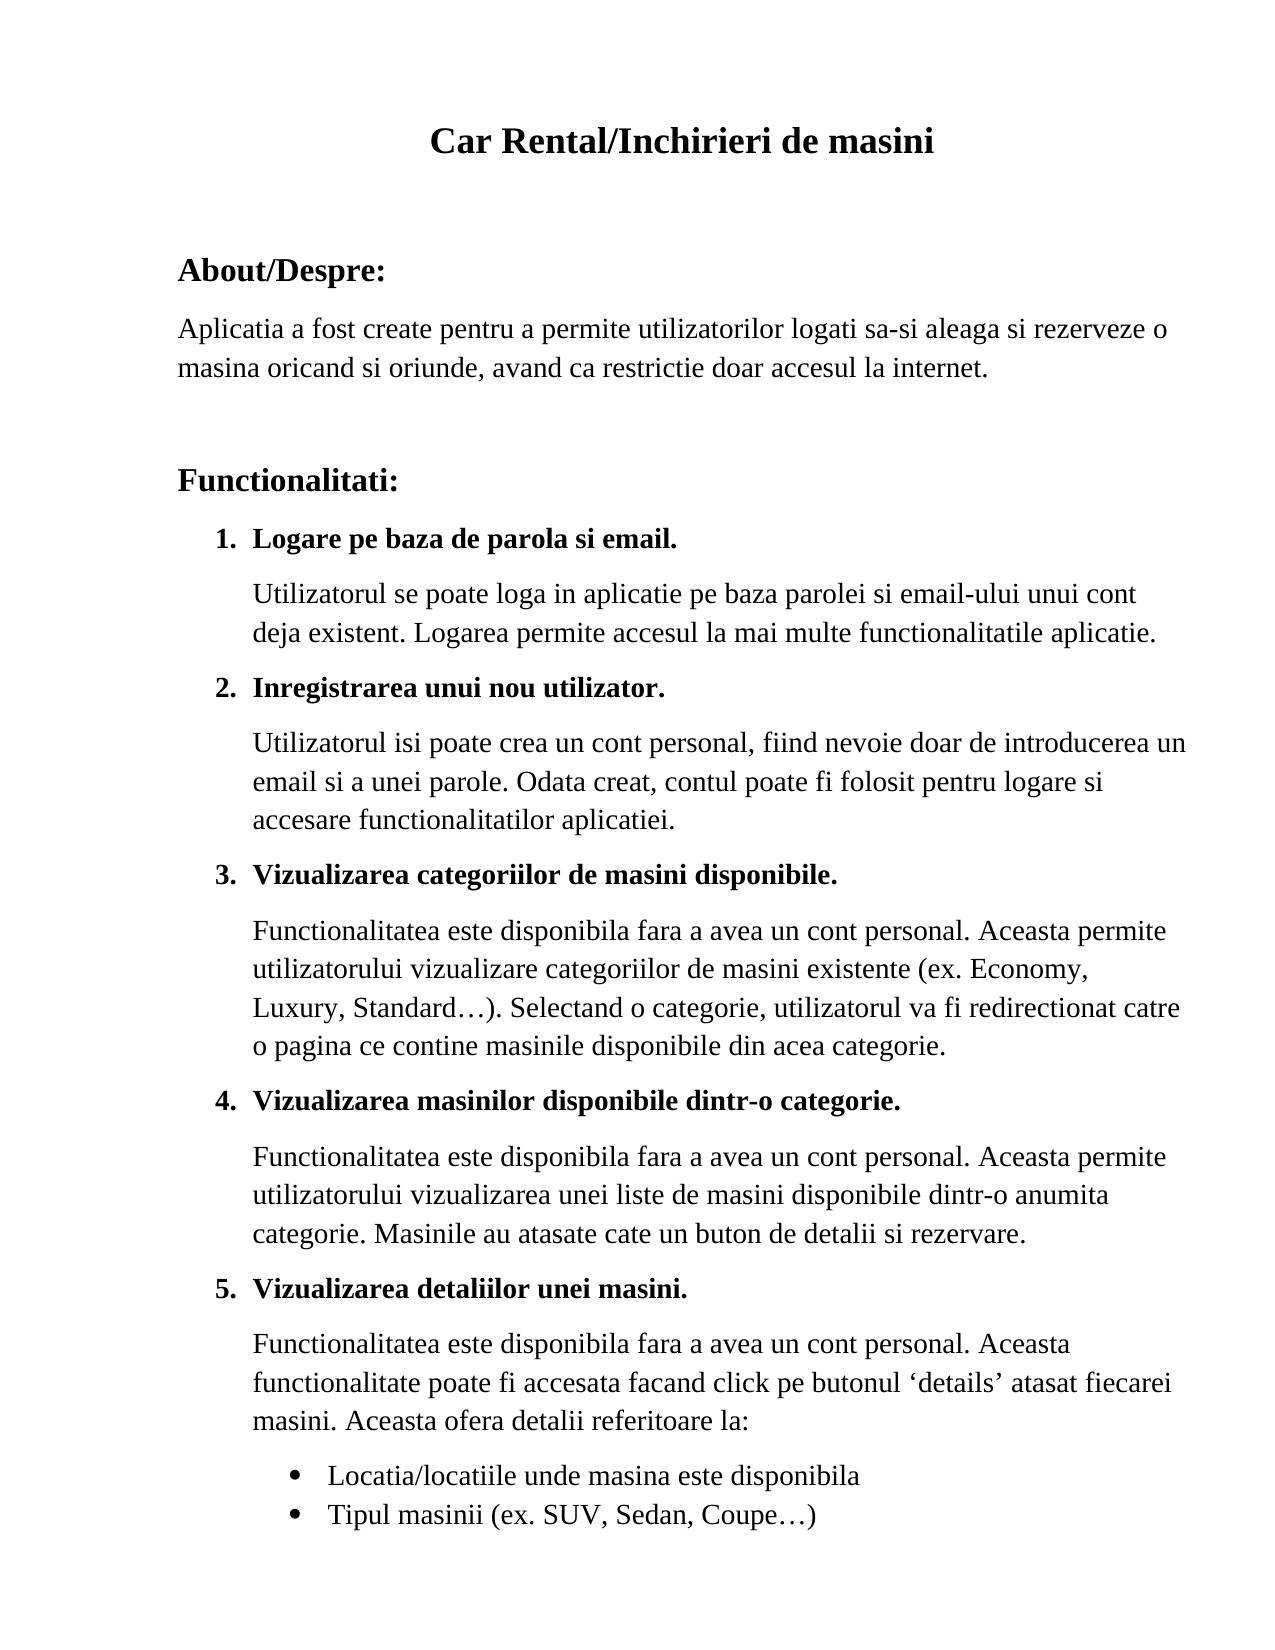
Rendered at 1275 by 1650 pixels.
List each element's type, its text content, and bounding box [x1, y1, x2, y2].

list Vizualizarea categoriilor de masini disponibile. [215, 857, 1186, 891]
list Inregistrarea unui nou utilizator. [215, 670, 1186, 703]
text Functionalitatea este disponibila fara a avea un cont personal. Aceasta functionalitate poate fi accesata facand click pe butonul ‘details’ atasat fiecarei masini. Aceasta ofera detalii referitoare la: [252, 1326, 1186, 1437]
list Tipul masinii (ex. SUV, Sedan, Coupe…) [290, 1497, 1186, 1531]
text Aplicatia a fost create pentru a permite utilizatorilor logati sa-si aleaga si rezerveze o masina oricand si oriunde, avand ca restrictie doar accesul la internet. [177, 311, 1186, 383]
text Utilizatorul isi poate crea un cont personal, fiind nevoie doar de introducerea un email si a unei parole. Odata creat, contul poate fi folosit pentru logare si accesare functionalitatilor aplicatiei. [252, 725, 1186, 836]
text Functionalitatea este disponibila fara a avea un cont personal. Aceasta permite utilizatorului vizualizare categoriilor de masini existente (ex. Economy, Luxury, Standard…). Selectand o categorie, utilizatorul va fi redirectionat catre o pagina ce contine masinile disponibile din acea categorie. [252, 913, 1186, 1062]
text About/Despre: [177, 251, 1186, 289]
text Functionalitati: [177, 460, 1186, 499]
list Locatia/locatiile unde masina este disponibila [290, 1458, 1186, 1492]
list Vizualizarea detaliilor unei masini. [215, 1271, 1186, 1304]
list Vizualizarea masinilor disponibile dintr-o categorie. [215, 1083, 1186, 1117]
list Logare pe baza de parola si email. [215, 521, 1186, 554]
text Utilizatorul se poate loga in aplicatie pe baza parolei si email-ului unui cont deja existent. Logarea permite accesul la mai multe functionalitatile aplicatie. [252, 576, 1186, 648]
text Car Rental/Inchirieri de masini [177, 118, 1186, 161]
text Functionalitatea este disponibila fara a avea un cont personal. Aceasta permite utilizatorului vizualizarea unei liste de masini disponibile dintr-o anumita categorie. Masinile au atasate cate un buton de detalii si rezervare. [252, 1139, 1186, 1249]
